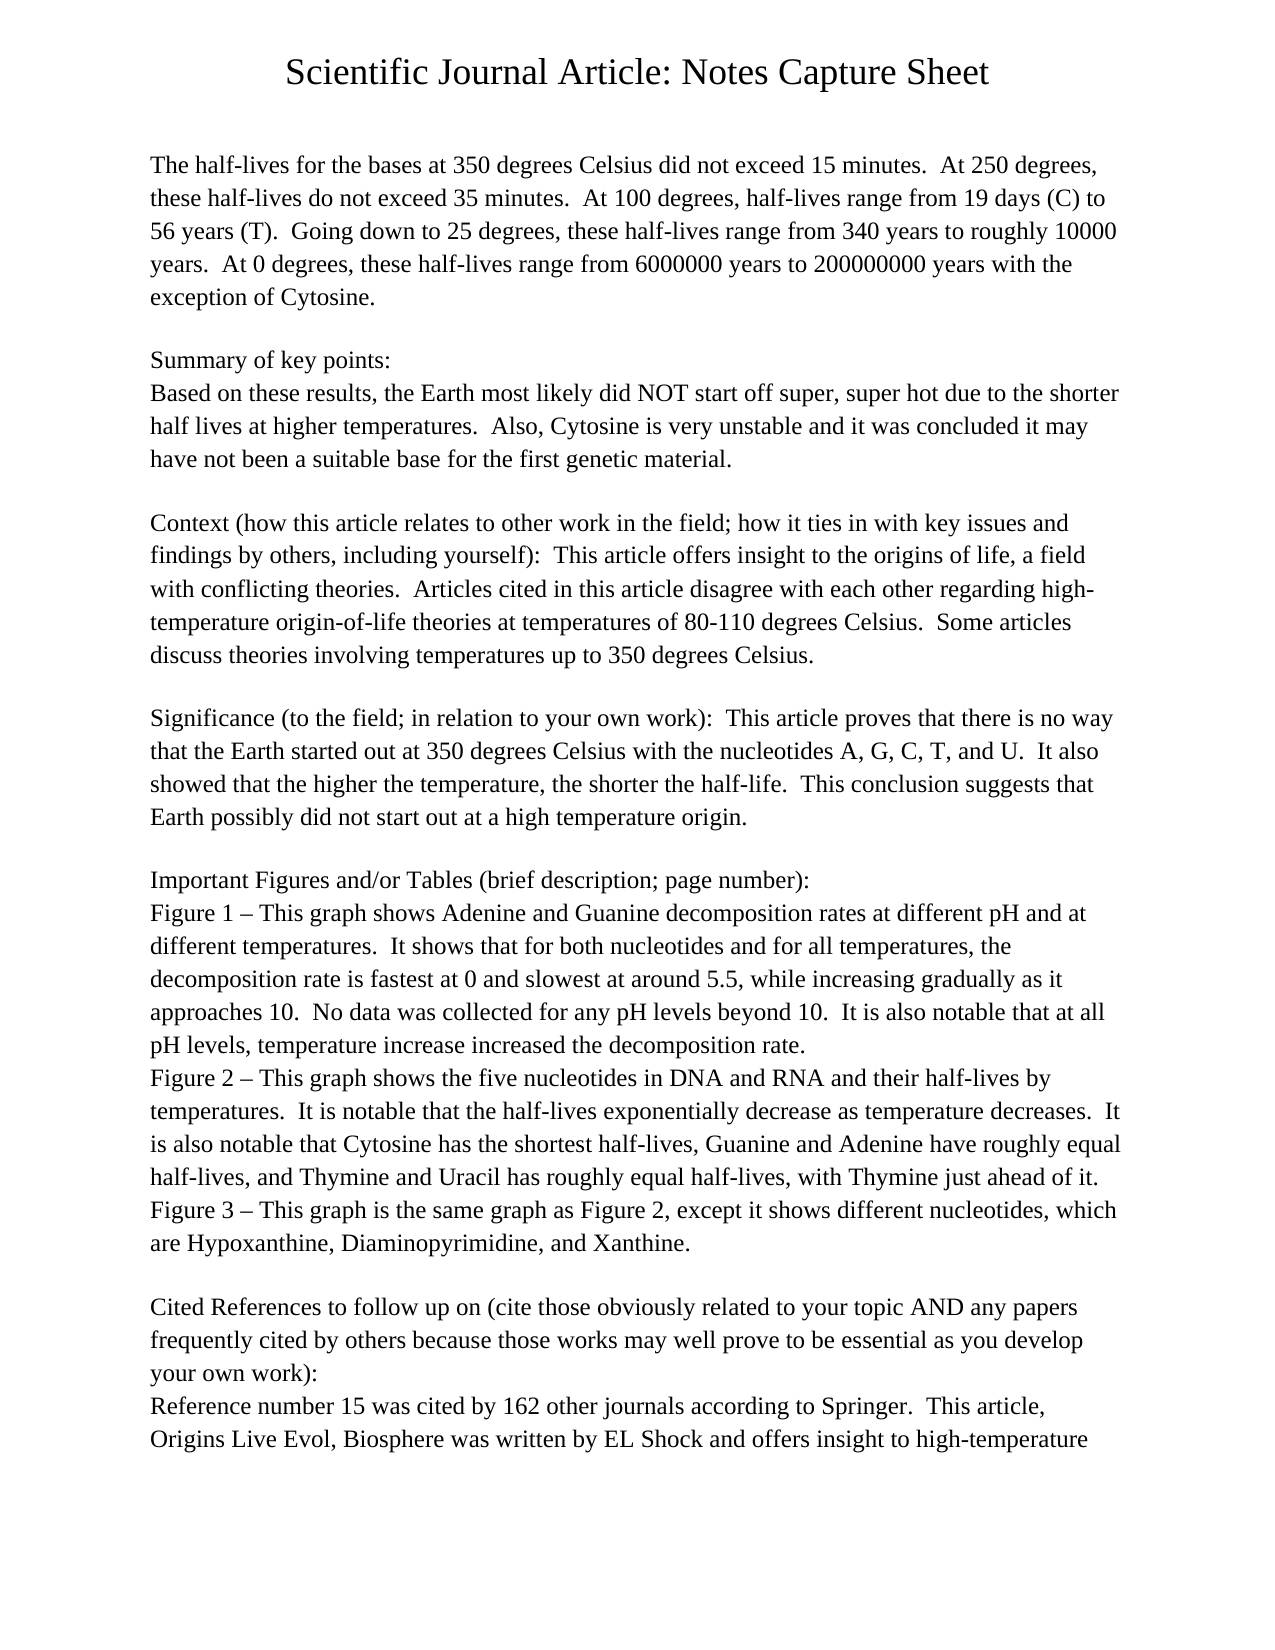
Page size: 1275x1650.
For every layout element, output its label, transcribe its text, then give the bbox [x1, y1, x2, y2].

text Figure 1 – This graph shows Adenine and Guanine decomposition rates at different pH and at different temperatures. It shows that for both nucleotides and for all temperatures, the decomposition rate is fastest at 0 and slowest at around 5.5, while increasing gradually as it approaches 10. No data was collected for any pH levels beyond 10. It is also notable that at all pH levels, temperature increase increased the decomposition rate. [150, 898, 1125, 1059]
text Figure 3 – This graph is the same graph as Figure 2, except it shows different nucleotides, which are Hypoxanthine, Diaminopyrimidine, and Xanthine. [150, 1195, 1125, 1257]
text Summary of key points: [150, 345, 1125, 374]
text Based on these results, the Earth most likely did NOT start off super, super hot due to the shorter half lives at higher temperatures. Also, Cytosine is very unstable and it was concluded it may have not been a suitable base for the first genetic material. [150, 378, 1125, 473]
text Cited References to follow up on (cite those obviously related to your topic AND any papers frequently cited by others because those works may well prove to be essential as you develop your own work): [150, 1292, 1125, 1386]
text Figure 2 – This graph shows the five nucleotides in DNA and RNA and their half-lives by temperatures. It is notable that the half-lives exponentially decrease as temperature decreases. It is also notable that Cytosine has the shortest half-lives, Guanine and Adenine have roughly equal half-lives, and Thymine and Uracil has roughly equal half-lives, with Thymine just ahead of it. [150, 1063, 1125, 1191]
text The half-lives for the bases at 350 degrees Celsius did not exceed 15 minutes. At 250 degrees, these half-lives do not exceed 35 minutes. At 100 degrees, half-lives range from 19 days (C) to 56 years (T). Going down to 25 degrees, these half-lives range from 340 years to roughly 10000 years. At 0 degrees, these half-lives range from 6000000 years to 200000000 years with the exception of Cytosine. [150, 150, 1125, 311]
text Significance (to the field; in relation to your own work): This article proves that there is no way that the Earth started out at 350 degrees Celsius with the nucleotides A, G, C, T, and U. It also showed that the higher the temperature, the shorter the half-life. This conclusion suggests that Earth possibly did not start out at a high temperature origin. [150, 703, 1125, 831]
text Context (how this article relates to other work in the field; how it ties in with key issues and findings by others, including yourself): This article offers insight to the origins of life, a field with conflicting theories. Articles cited in this article disagree with each other regarding high-temperature origin-of-life theories at temperatures of 80-110 degrees Celsius. Some articles discuss theories involving temperatures up to 350 degrees Celsius. [150, 508, 1125, 668]
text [150, 1391, 1125, 1452]
text Important Figures and/or Tables (brief description; page number): [150, 865, 1125, 894]
